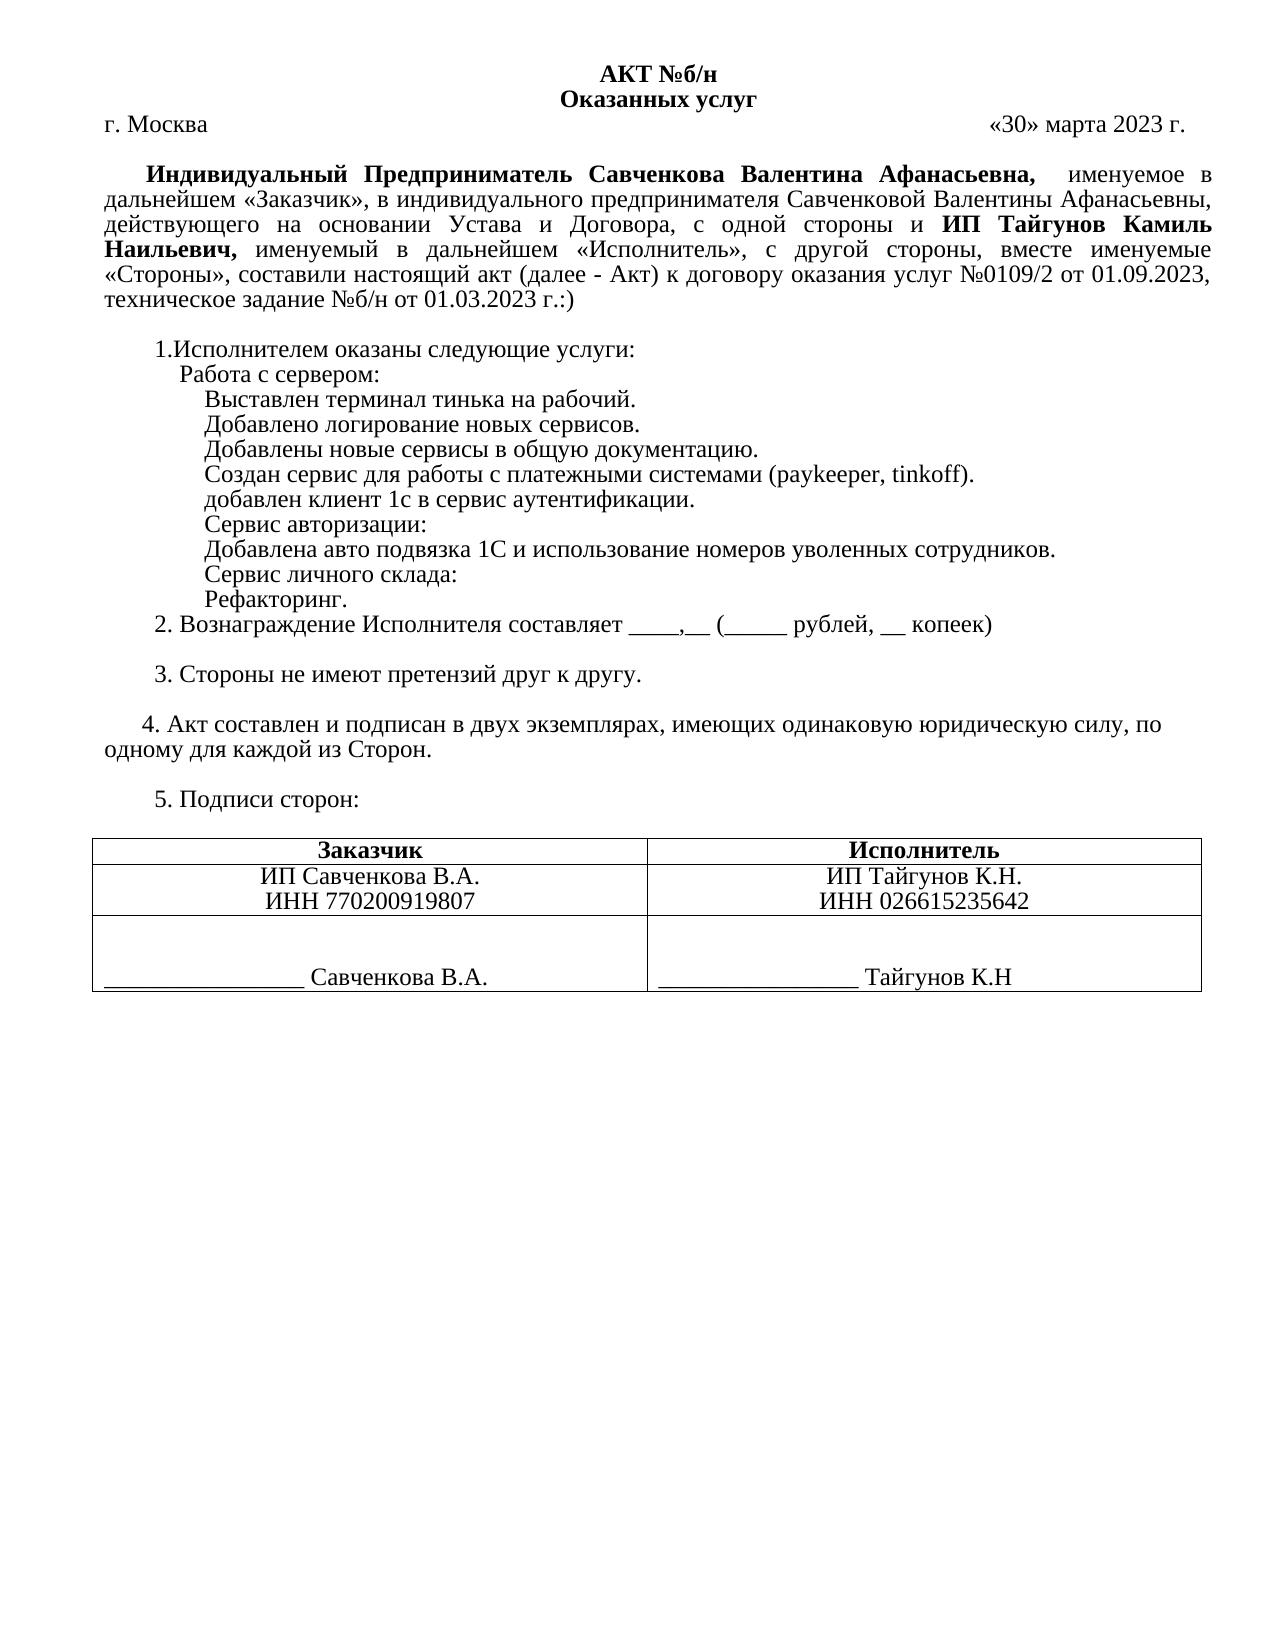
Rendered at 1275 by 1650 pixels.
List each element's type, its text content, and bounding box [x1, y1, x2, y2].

table_header Исполнитель [648, 839, 1201, 863]
text Оказанных услуг [104, 87, 1212, 112]
text г. Москва «30» марта 2023 г. [104, 112, 1212, 137]
text 1.Исполнителем оказаны следующие услуги: Работа с сервером: Выставлен терминал тинька на рабочий. Добавлено логирование новых сервисов. Добавлены новые сервисы в общую документацию. Создан сервис для работы с платежными системами (paykeeper, tinkoff). добавлен клиент 1с в сервис аутентификации. Сервис авторизации: Добавлена авто подвязка 1С и использование номеров уволенных сотрудников. Сервис личного склада: Рефакторинг. 2. Вознаграждение Исполнителя составляет ____,__ (_____ рублей, __ копеек) 3. Стороны не имеют претензий друг к другу. 4. Акт составлен и подписан в двух экземплярах, имеющих одинаковую юридическую силу, по одному для каждой из Сторон. 5. Подписи сторон: [104, 312, 1212, 837]
text АКТ №б/н [104, 62, 1212, 87]
table_cell ________________ Тайгунов К.Н [648, 916, 1201, 991]
table_cell ________________ Савченкова В.А. [93, 916, 647, 991]
text Индивидуальный Предприниматель Савченкова Валентина Афанасьевна, именуемое в дальнейшем «Заказчик», в индивидуального предпринимателя Савченковой Валентины Афанасьевны, действующего на основании Устава и Договора, с одной стороны и ИП Тайгунов Камиль Наильевич, именуемый в дальнейшем «Исполнитель», с другой стороны, вместе именуемые «Стороны», составили настоящий акт (далее - Акт) к договору оказания услуг №0109/2 от 01.09.2023, техническое задание №б/н от 01.03.2023 г.:) [104, 162, 1212, 312]
table_header Заказчик [93, 839, 647, 863]
table_cell ИП Савченкова В.А. ИНН 770200919807 [93, 865, 647, 914]
table_cell ИП Тайгунов К.Н. ИНН 026615235642 [648, 865, 1201, 914]
